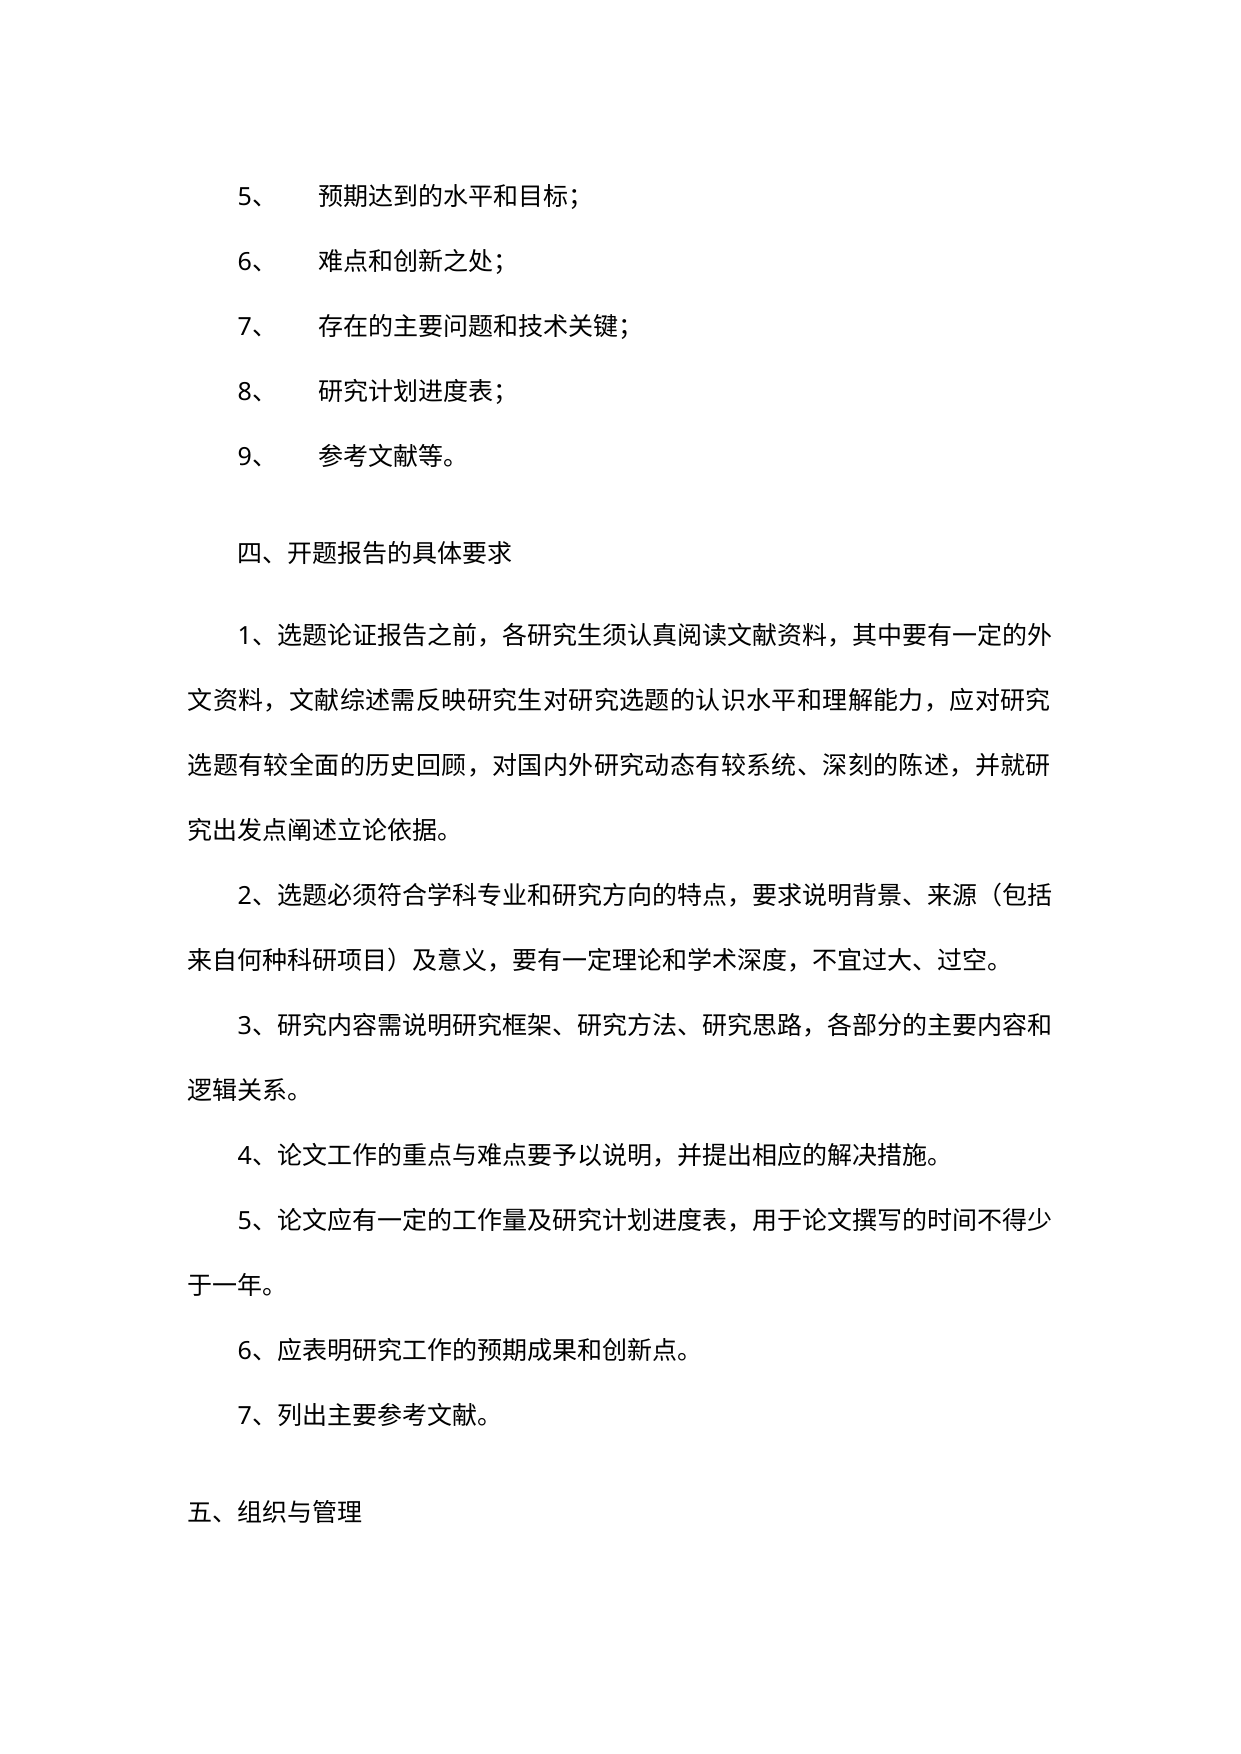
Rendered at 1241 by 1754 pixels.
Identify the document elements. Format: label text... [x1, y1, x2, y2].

text 五、组织与管理 [187, 1478, 1053, 1543]
list 预期达到的水平和目标； [237, 162, 1053, 227]
text 4、论文工作的重点与难点要予以说明，并提出相应的解决措施。 [187, 1121, 1053, 1186]
list 研究计划进度表； [237, 357, 1053, 422]
list 参考文献等。 [237, 422, 1053, 487]
text 5、论文应有一定的工作量及研究计划进度表，用于论文撰写的时间不得少于一年。 [187, 1186, 1053, 1316]
text 四、开题报告的具体要求 [187, 519, 1053, 584]
text 1、选题论证报告之前，各研究生须认真阅读文献资料，其中要有一定的外文资料，文献综述需反映研究生对研究选题的认识水平和理解能力，应对研究选题有较全面的历史回顾，对国内外研究动态有较系统、深刻的陈述，并就研究出发点阐述立论依据。 [187, 601, 1053, 861]
text 2、选题必须符合学科专业和研究方向的特点，要求说明背景、来源（包括来自何种科研项目）及意义，要有一定理论和学术深度，不宜过大、过空。 [187, 861, 1053, 991]
text 6、应表明研究工作的预期成果和创新点。 [187, 1316, 1053, 1381]
list 难点和创新之处； [237, 227, 1053, 292]
text 3、研究内容需说明研究框架、研究方法、研究思路，各部分的主要内容和逻辑关系。 [187, 991, 1053, 1121]
text 7、列出主要参考文献。 [187, 1381, 1053, 1446]
list 存在的主要问题和技术关键； [237, 292, 1053, 357]
